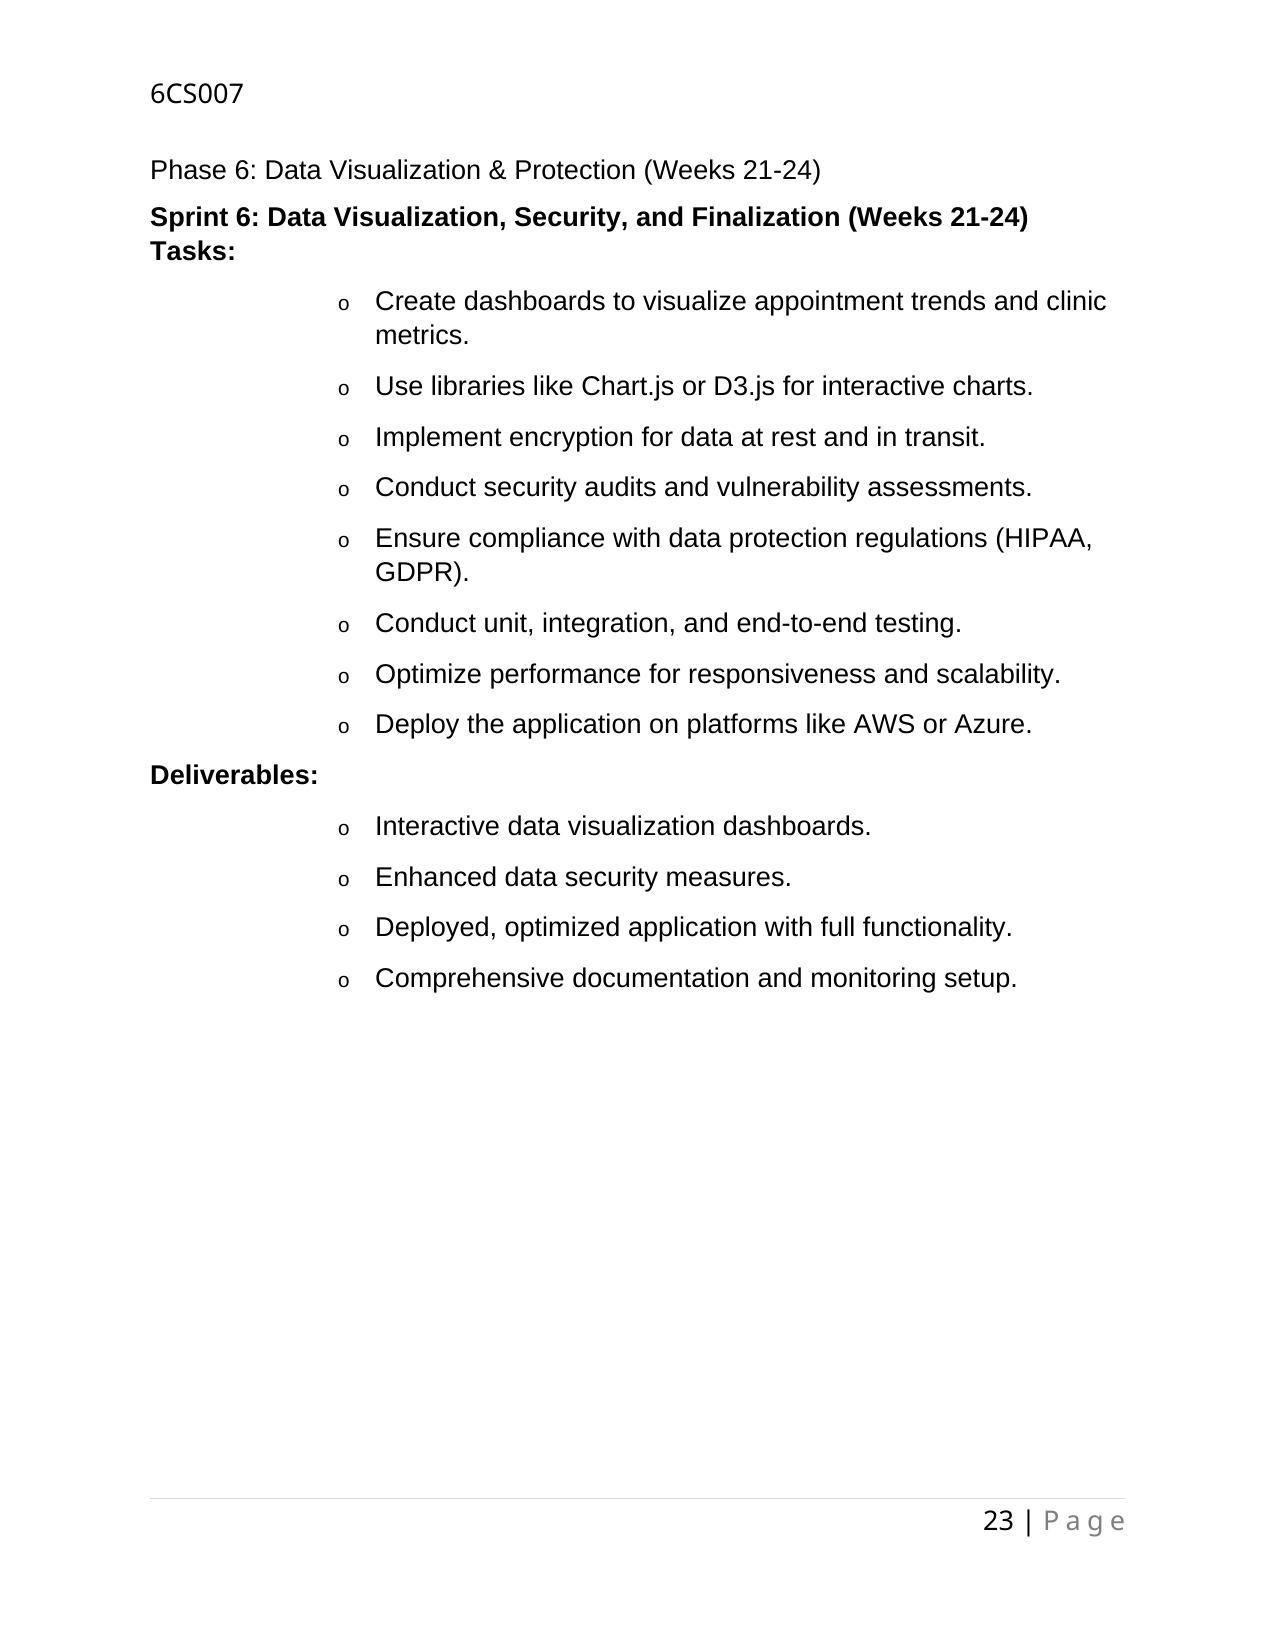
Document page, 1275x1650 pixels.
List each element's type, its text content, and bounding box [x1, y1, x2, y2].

list Optimize performance for responsiveness and scalability. [337, 658, 1125, 689]
subtitle Phase 6: Data Visualization & Protection (Weeks 21-24) [150, 154, 1125, 185]
list Create dashboards to visualize appointment trends and clinic metrics. [337, 285, 1125, 351]
list Deploy the application on platforms like AWS or Azure. [337, 708, 1125, 740]
list Implement encryption for data at rest and in transit. [337, 421, 1125, 452]
list Conduct unit, integration, and end-to-end testing. [337, 607, 1125, 638]
list Ensure compliance with data protection regulations (HIPAA, GDPR). [337, 522, 1125, 588]
list Use libraries like Chart.js or D3.js for interactive charts. [337, 370, 1125, 401]
list Enhanced data security measures. [337, 861, 1125, 892]
list Interactive data visualization dashboards. [337, 810, 1125, 841]
list Conduct security audits and vulnerability assessments. [337, 471, 1125, 503]
list Deployed, optimized application with full functionality. [337, 911, 1125, 943]
list Comprehensive documentation and monitoring setup. [337, 962, 1125, 994]
text Deliverables: [150, 759, 1125, 791]
text Sprint 6: Data Visualization, Security, and Finalization (Weeks 21-24) Tasks: [150, 201, 1125, 266]
